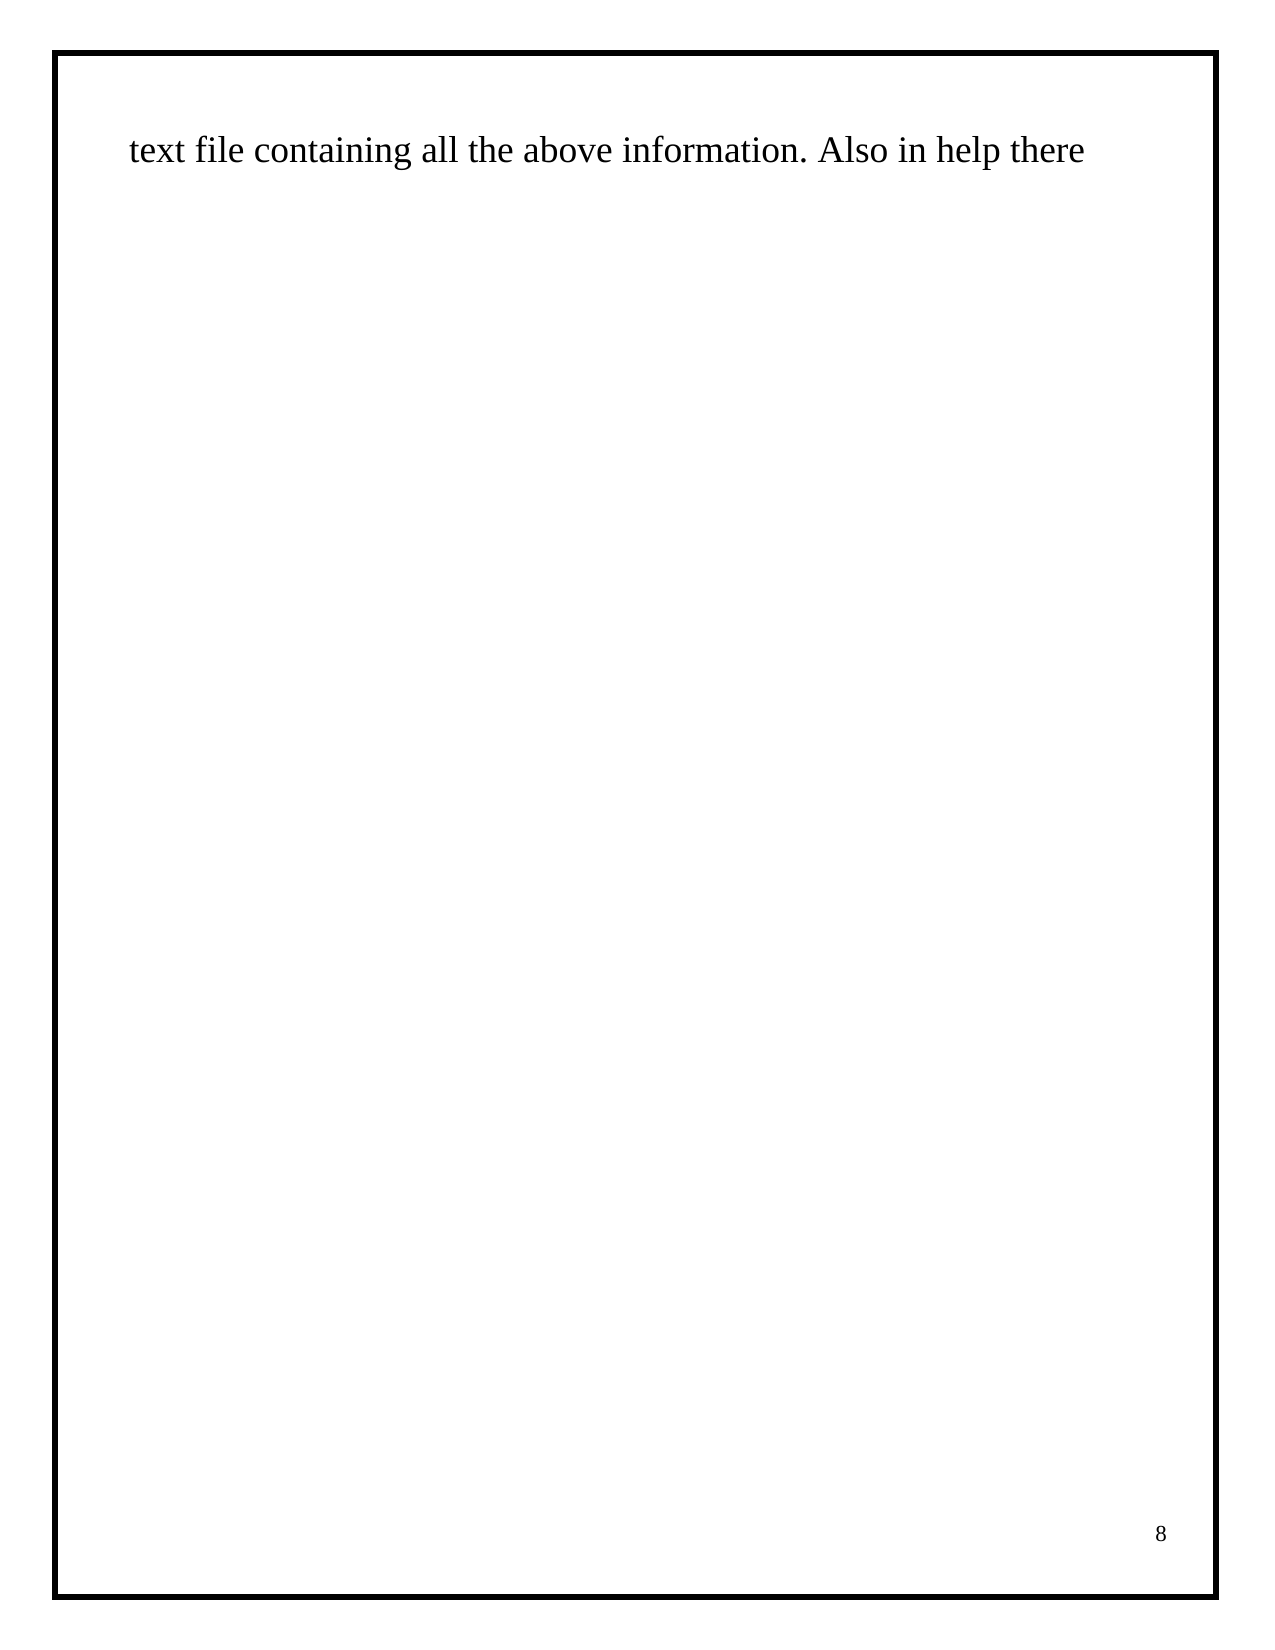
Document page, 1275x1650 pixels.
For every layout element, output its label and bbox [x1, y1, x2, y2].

list [128, 127, 1168, 170]
